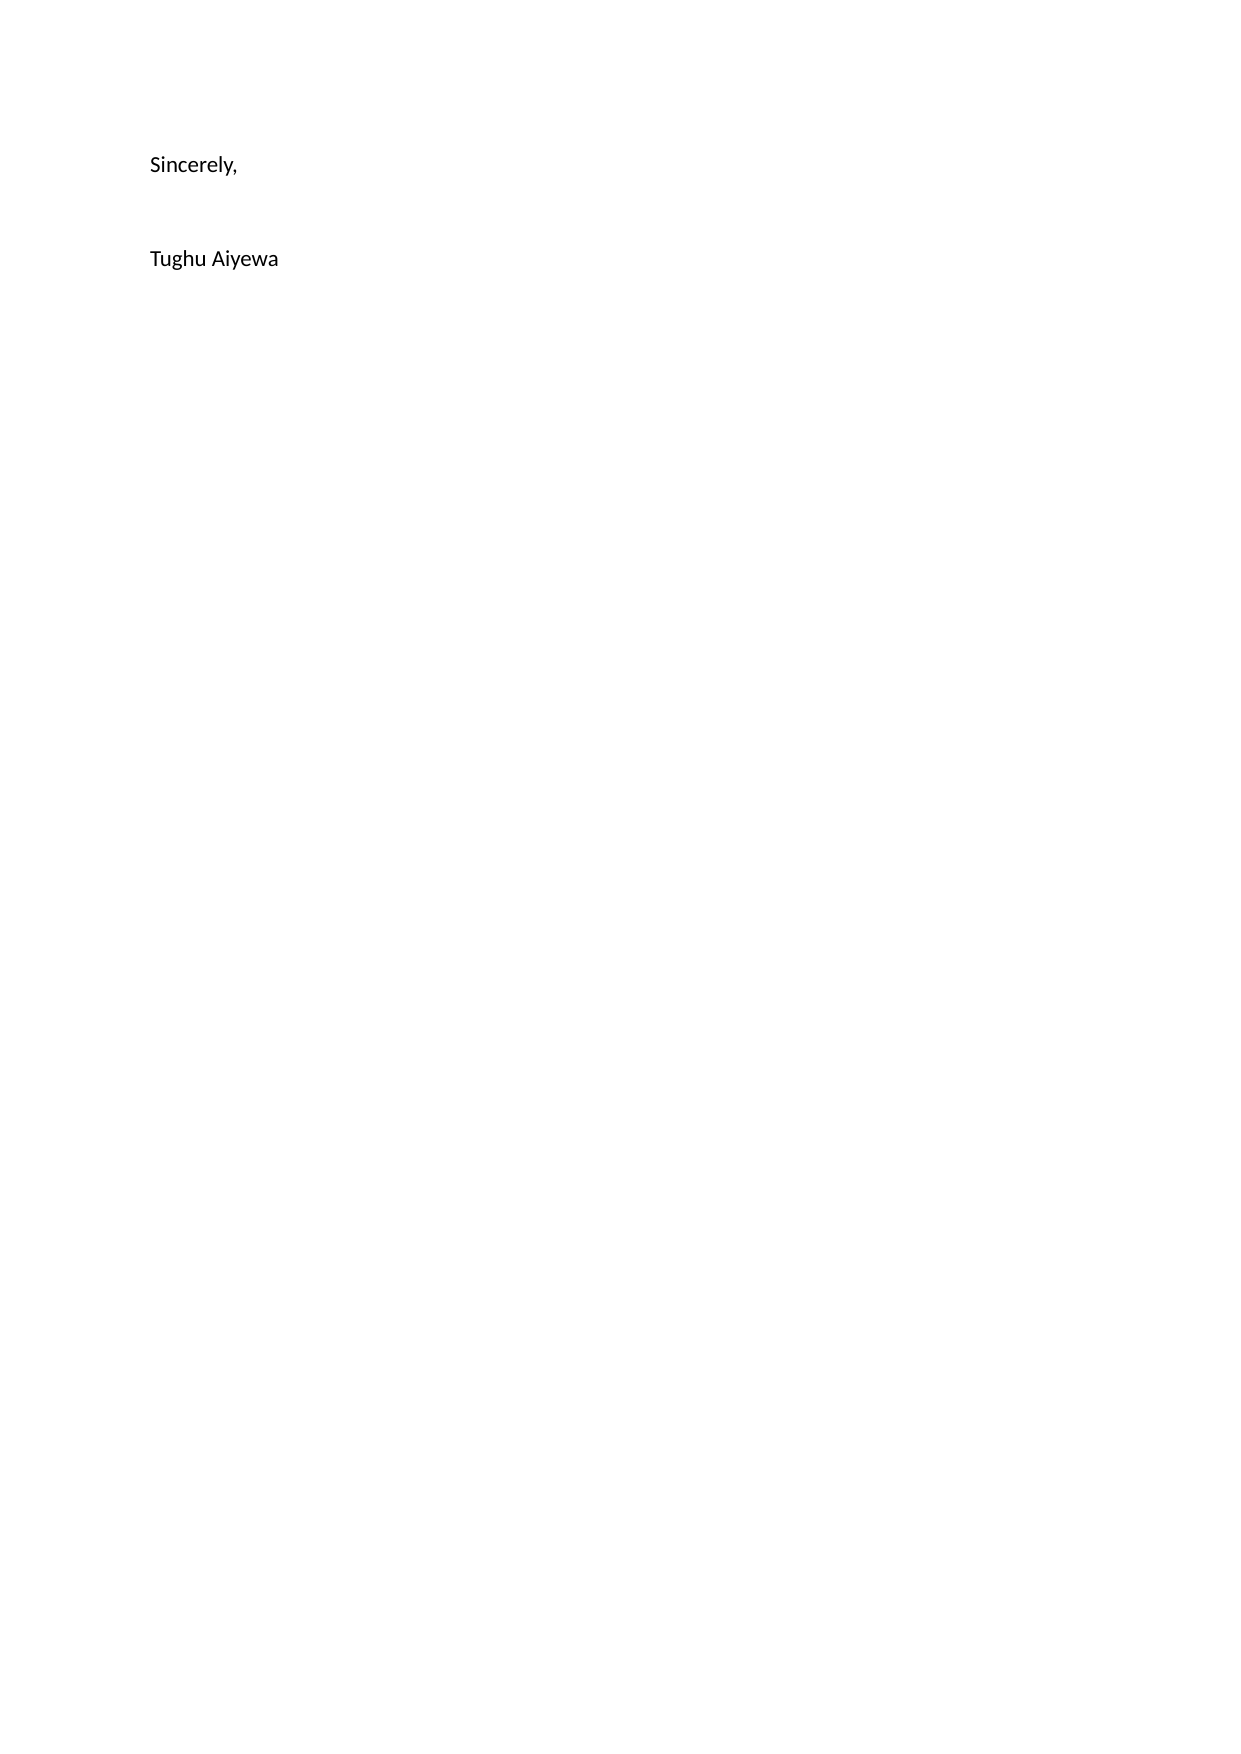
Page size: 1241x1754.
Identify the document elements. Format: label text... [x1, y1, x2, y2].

text Tughu Aiyewa [150, 244, 1090, 272]
text Sincerely, [150, 150, 1090, 178]
